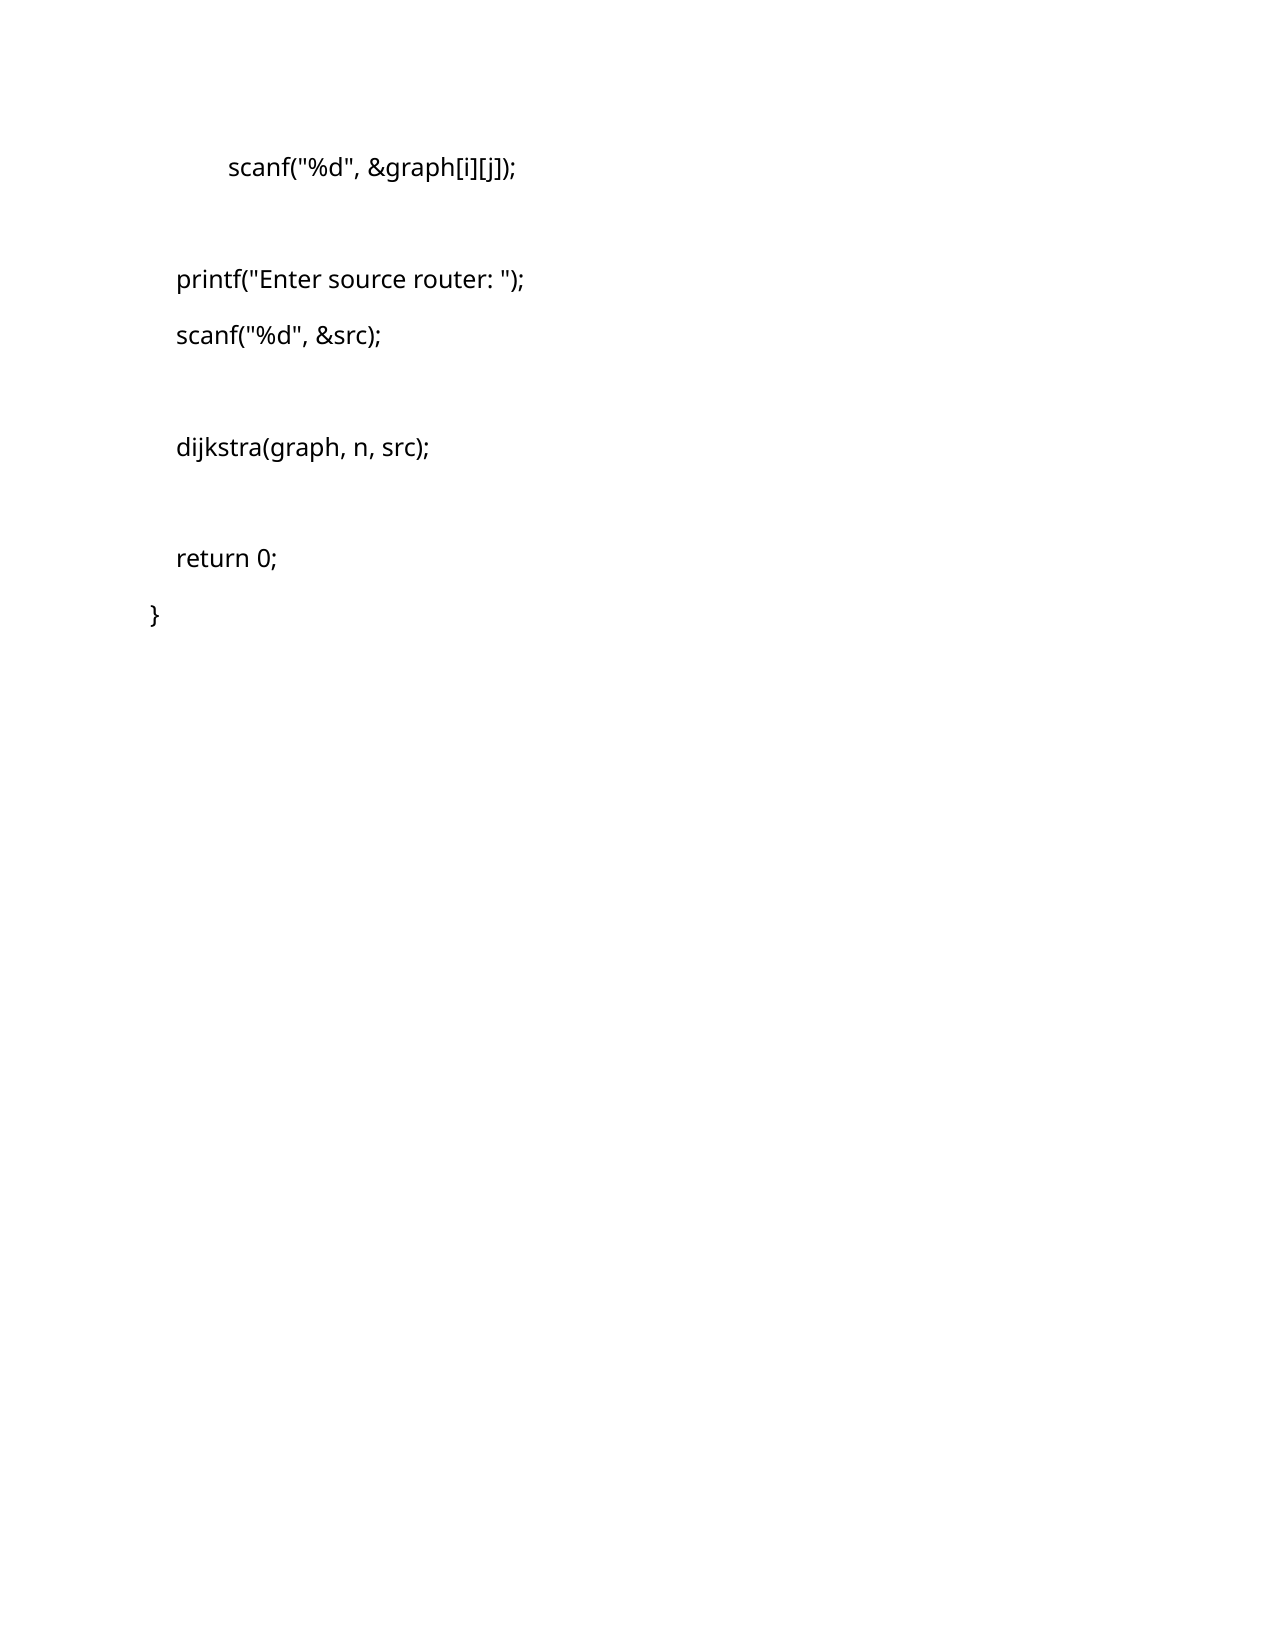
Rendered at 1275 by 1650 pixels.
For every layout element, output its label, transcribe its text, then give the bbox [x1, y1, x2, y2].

text scanf("%d", &src); [150, 317, 1125, 352]
text return 0; [150, 541, 1125, 575]
text printf("Enter source router: "); [150, 262, 1125, 296]
text } [150, 597, 1125, 631]
text scanf("%d", &graph[i][j]); [150, 150, 1125, 184]
text dijkstra(graph, n, src); [150, 429, 1125, 463]
